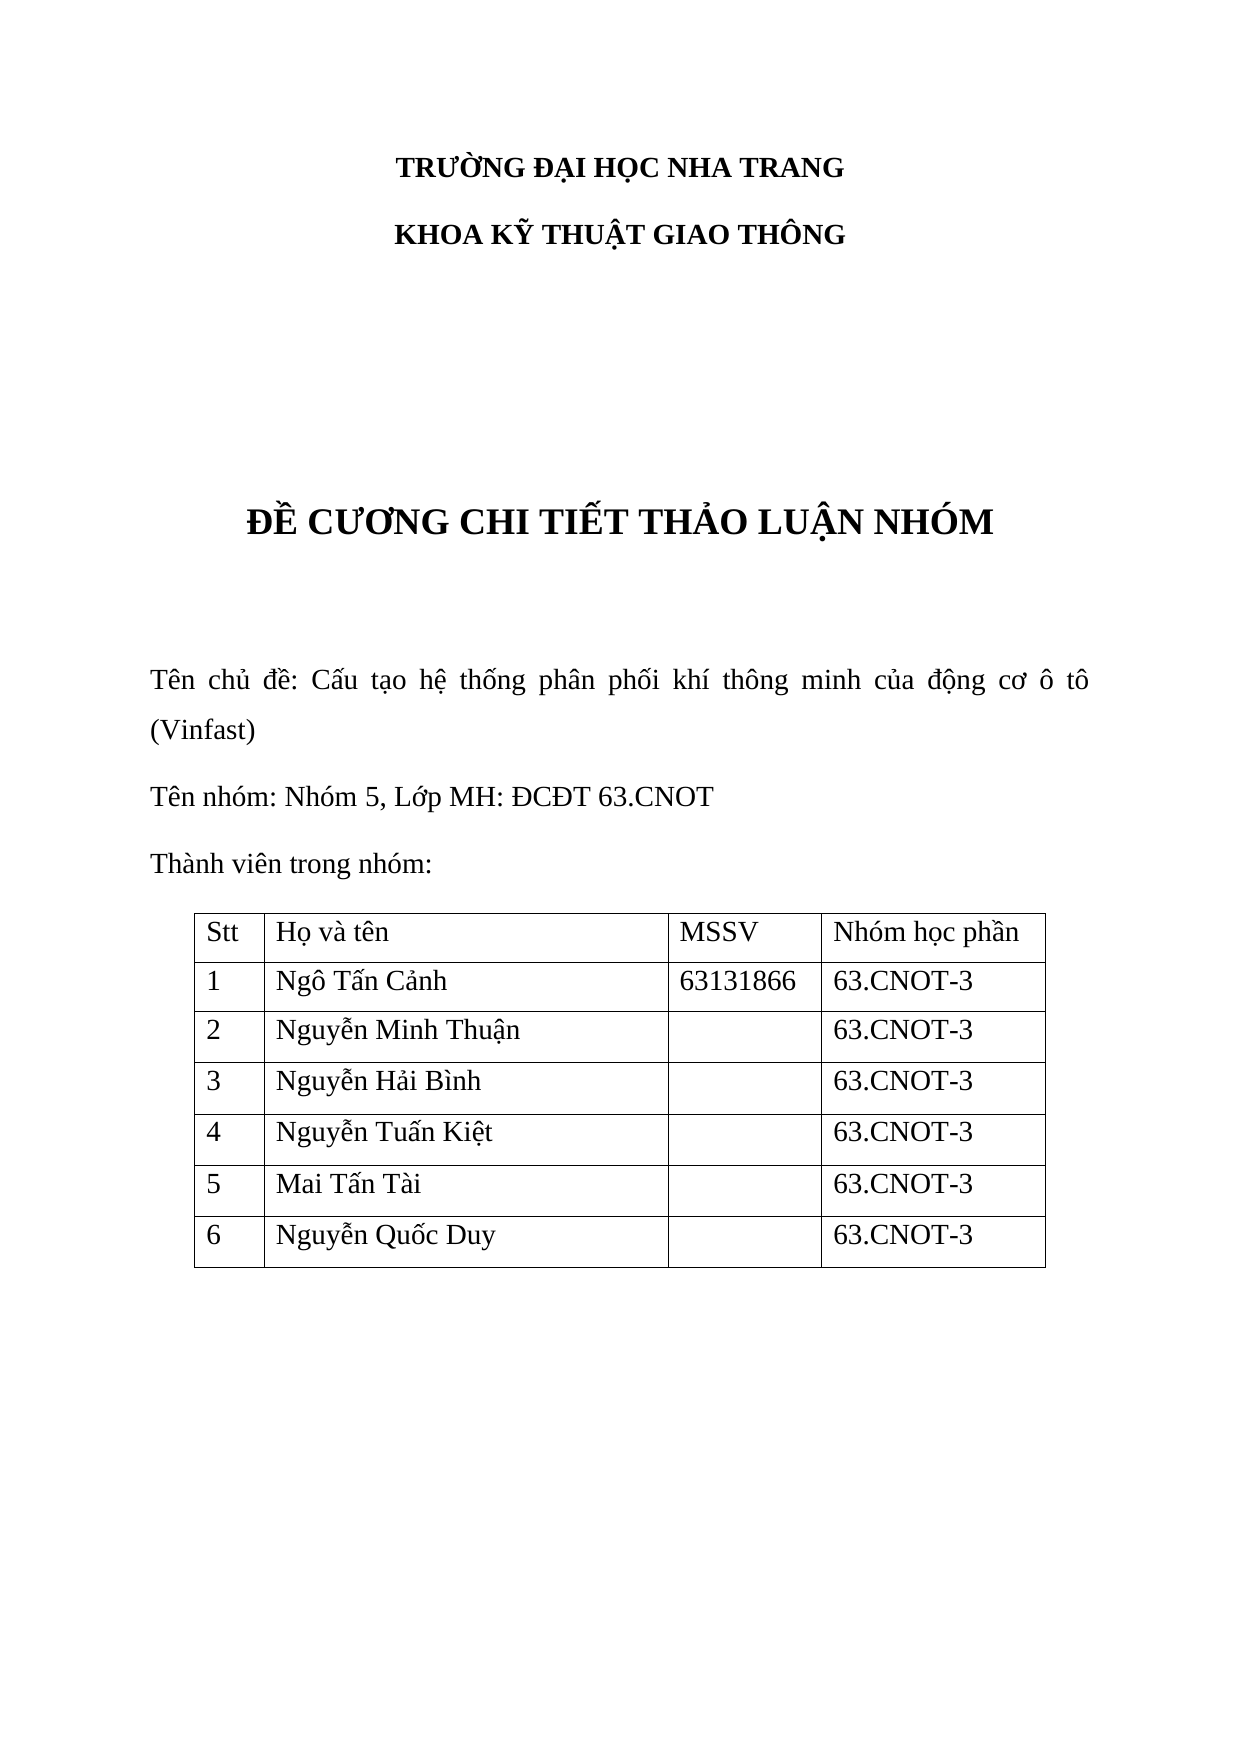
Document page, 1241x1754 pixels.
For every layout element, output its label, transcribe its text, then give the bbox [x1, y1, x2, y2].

table_cell 63.CNOT-3 [822, 963, 1045, 1011]
table_header Stt [195, 914, 264, 962]
table_header MSSV [669, 914, 821, 962]
table_cell Ngô Tấn Cảnh [265, 963, 668, 1011]
table_cell 63.CNOT-3 [822, 1063, 1045, 1113]
table_cell Nguyễn Hải Bình [265, 1063, 668, 1113]
table_cell 3 [195, 1063, 264, 1113]
text KHOA KỸ THUẬT GIAO THÔNG [150, 217, 1090, 251]
table_cell Nguyễn Tuấn Kiệt [265, 1115, 668, 1165]
table_header Nhóm học phần [822, 914, 1045, 962]
table_cell [669, 1217, 821, 1267]
table_cell 63.CNOT-3 [822, 1166, 1045, 1216]
table_cell Mai Tấn Tài [265, 1166, 668, 1216]
table_cell Nguyễn Minh Thuận [265, 1012, 668, 1062]
table_cell [669, 1063, 821, 1113]
table_cell [669, 1166, 821, 1216]
table_cell 2 [195, 1012, 264, 1062]
table_cell 63.CNOT-3 [822, 1115, 1045, 1165]
table_cell 1 [195, 963, 264, 1011]
table_cell 63.CNOT-3 [822, 1217, 1045, 1267]
table_cell Nguyễn Quốc Duy [265, 1217, 668, 1267]
text Tên chủ đề: Cấu tạo hệ thống phân phối khí thông minh của động cơ ô tô (Vinfast) [150, 662, 1090, 746]
text TRƯỜNG ĐẠI HỌC NHA TRANG [150, 150, 1090, 183]
table_cell 5 [195, 1166, 264, 1216]
table_header Họ và tên [265, 914, 668, 962]
table_cell 63131866 [669, 963, 821, 1011]
table_cell [669, 1012, 821, 1062]
text Tên nhóm: Nhóm 5, Lớp MH: ĐCĐT 63.CNOT [150, 779, 1090, 813]
text ĐỀ CƯƠNG CHI TIẾT THẢO LUẬN NHÓM [150, 499, 1090, 542]
table_cell 4 [195, 1115, 264, 1165]
table_cell 6 [195, 1217, 264, 1267]
text Thành viên trong nhóm: [150, 846, 1090, 880]
table_cell 63.CNOT-3 [822, 1012, 1045, 1062]
table_cell [669, 1115, 821, 1165]
